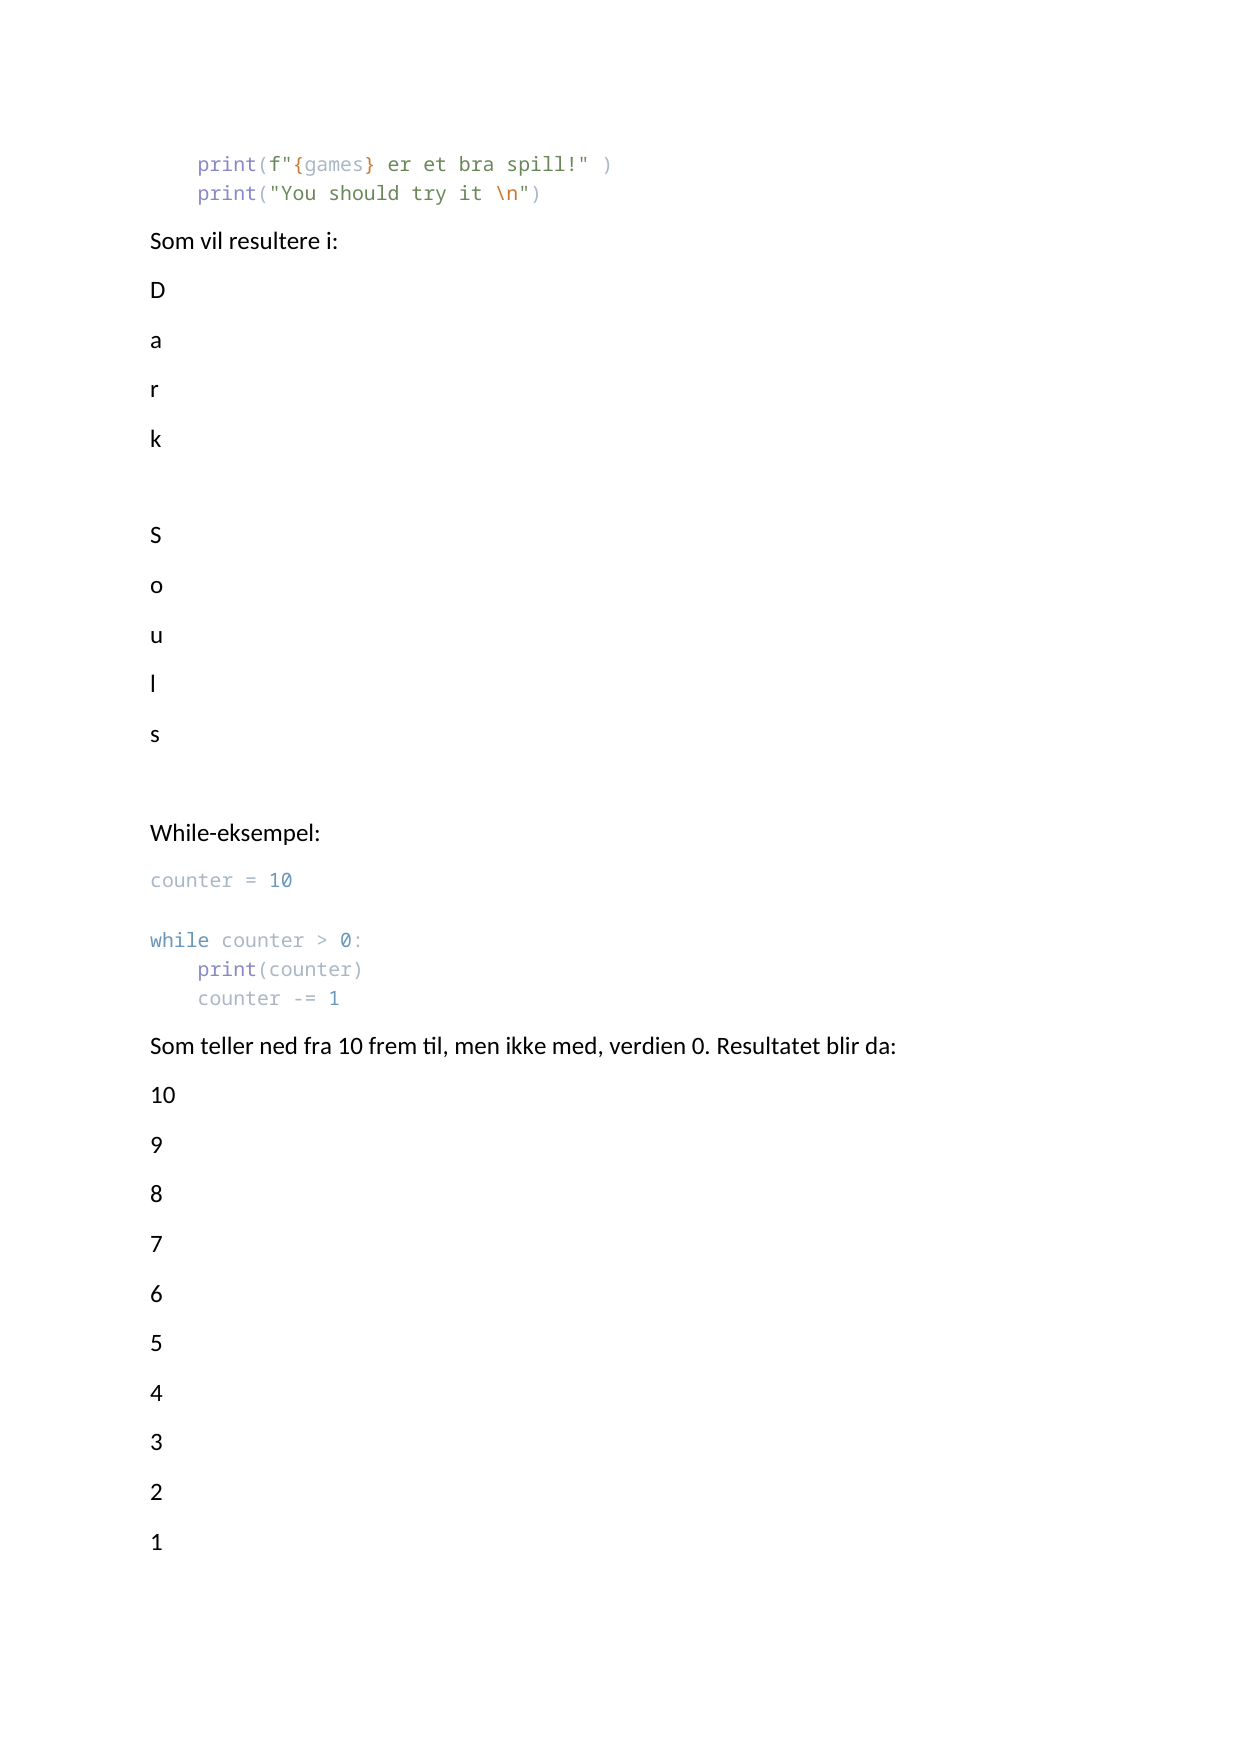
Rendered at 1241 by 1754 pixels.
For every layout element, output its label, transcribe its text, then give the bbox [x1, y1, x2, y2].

text 8 [150, 1178, 1090, 1209]
text l [150, 668, 1090, 699]
text 7 [150, 1228, 1090, 1259]
text k [150, 423, 1090, 454]
text u [150, 619, 1090, 649]
text 4 [150, 1377, 1090, 1407]
text r [150, 373, 1090, 404]
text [150, 150, 1090, 206]
text 10 [150, 1079, 1090, 1110]
text 3 [150, 1426, 1090, 1457]
text S [150, 519, 1090, 550]
text 5 [150, 1327, 1090, 1358]
text 2 [150, 1476, 1090, 1507]
text counter = 10 while counter > 0: print(counter) counter -= 1 [150, 867, 1090, 1011]
text 1 [150, 1526, 1090, 1556]
text o [150, 569, 1090, 600]
text D [150, 274, 1090, 305]
text s [150, 718, 1090, 748]
text Som teller ned fra 10 frem til, men ikke med, verdien 0. Resultatet blir da: [150, 1030, 1090, 1060]
text 6 [150, 1278, 1090, 1308]
text Som vil resultere i: [150, 225, 1090, 255]
text 9 [150, 1129, 1090, 1159]
text a [150, 324, 1090, 354]
text While-eksempel: [150, 817, 1090, 848]
